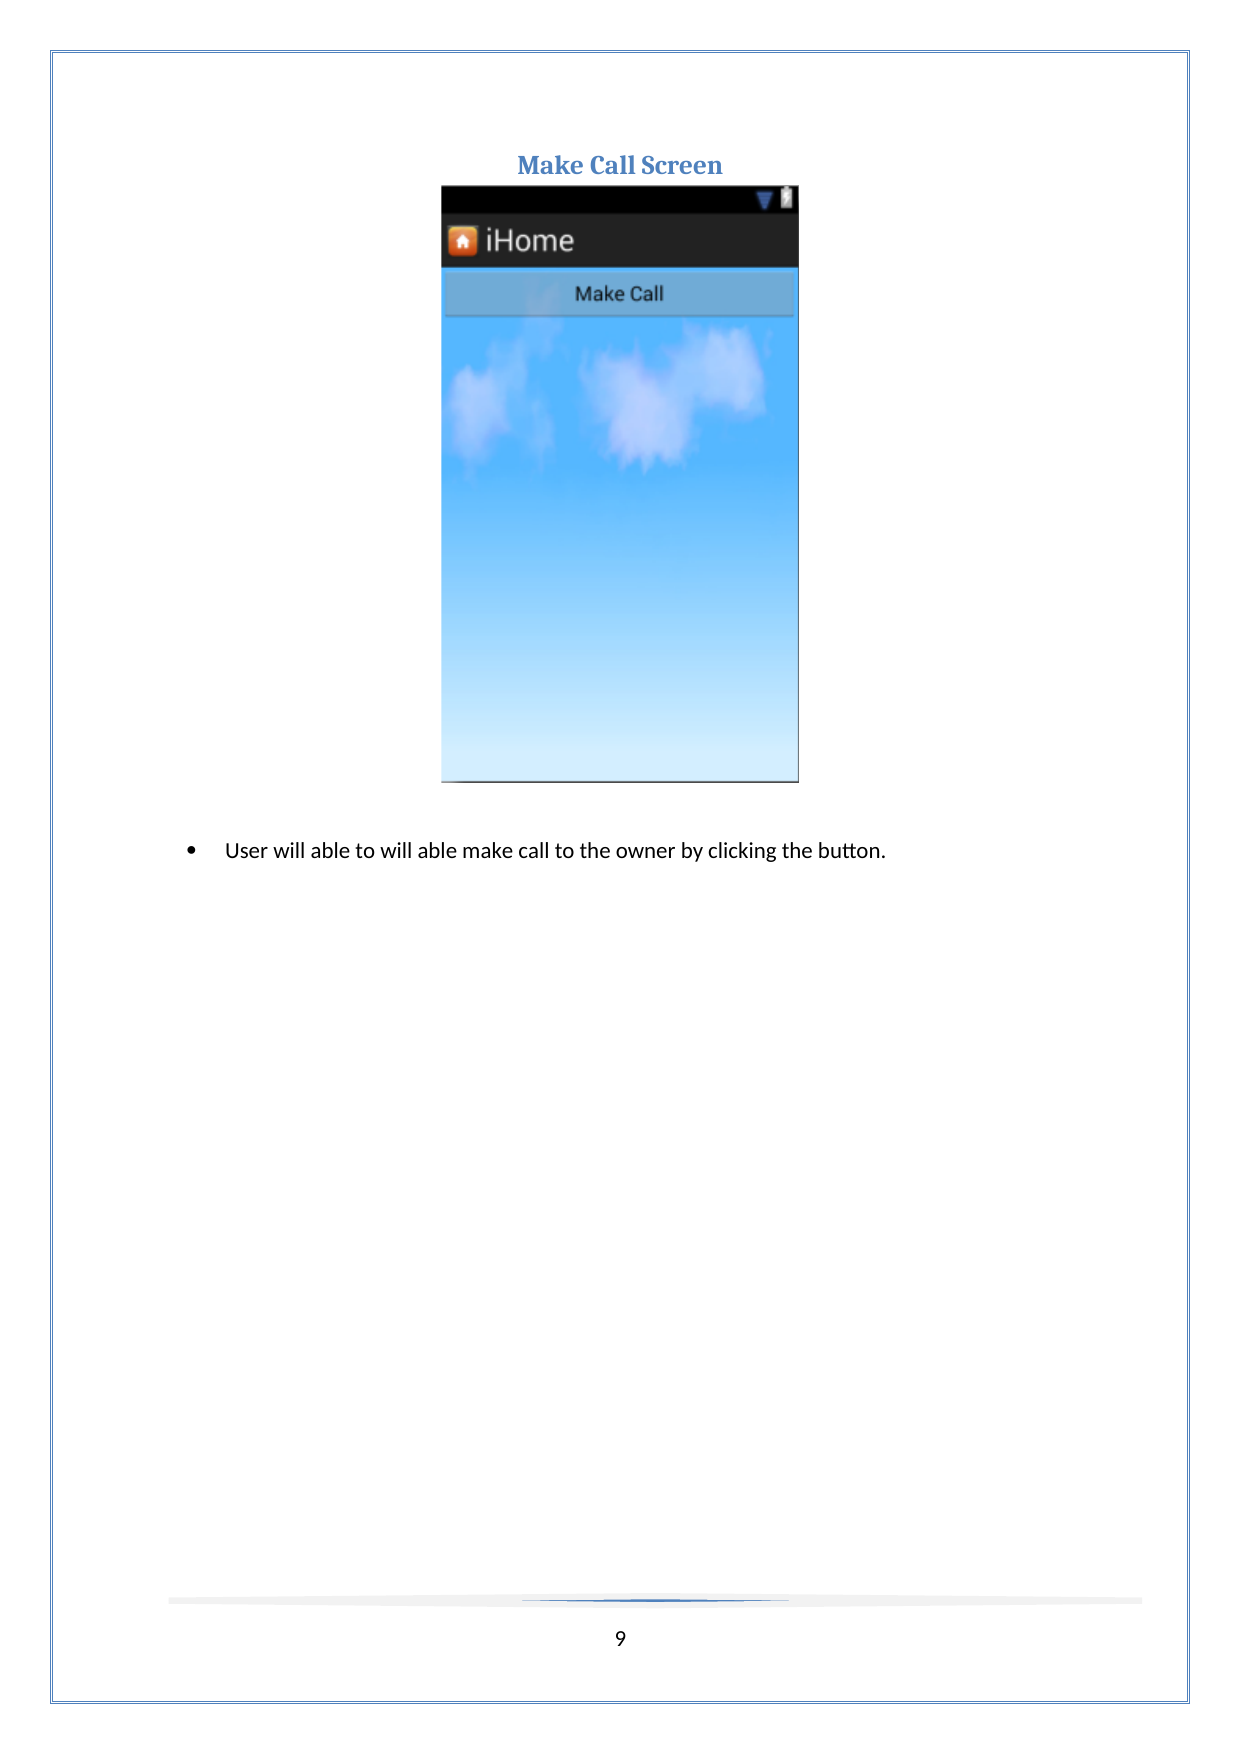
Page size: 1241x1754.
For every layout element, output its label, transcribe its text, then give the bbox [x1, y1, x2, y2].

list User will able to will able make call to the owner by clicking the button. [187, 836, 1090, 864]
subtitle Make Call Screen [150, 150, 1090, 181]
picture [441, 185, 799, 783]
